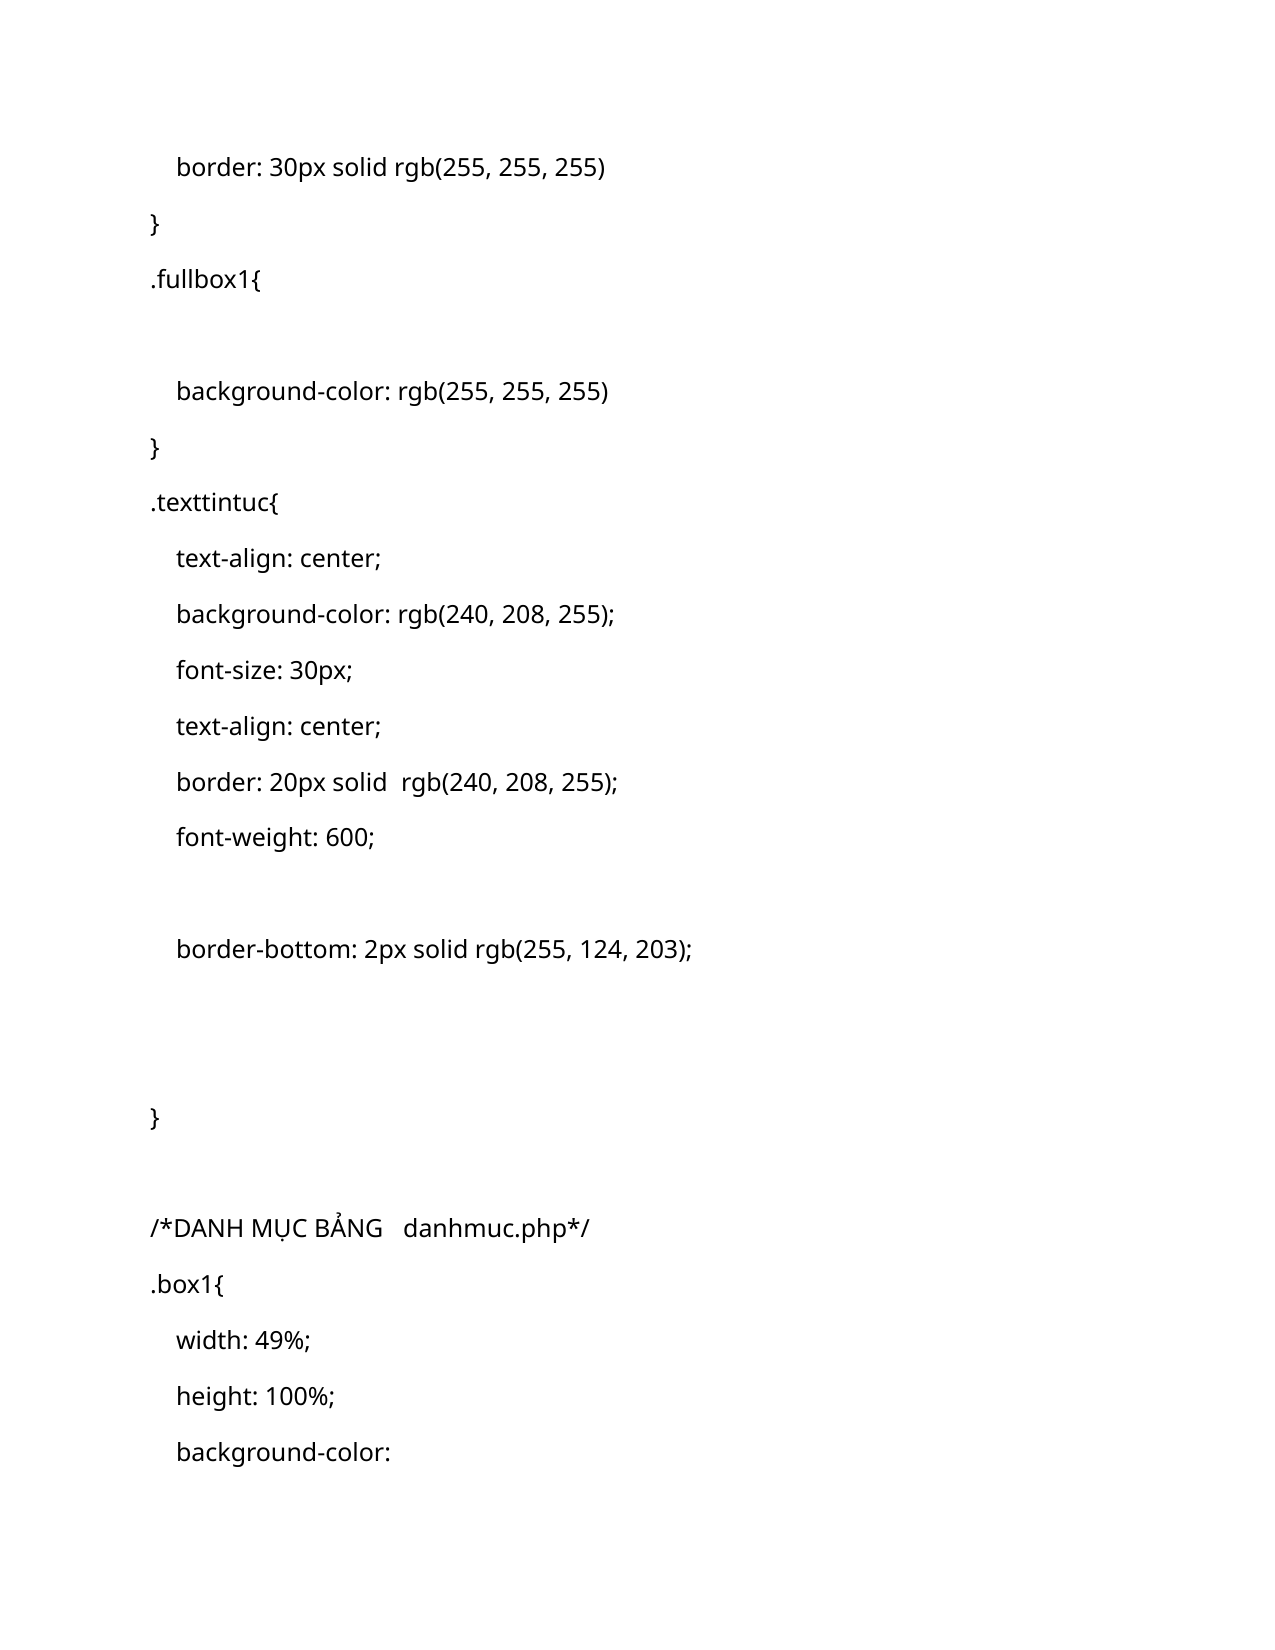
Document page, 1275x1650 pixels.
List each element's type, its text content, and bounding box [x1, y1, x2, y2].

text background-color: rgb(255, 255, 255) [150, 373, 1125, 407]
text background-color: [150, 1434, 1125, 1468]
text font-weight: 600; [150, 820, 1125, 854]
text text-align: center; [150, 541, 1125, 575]
text font-size: 30px; [150, 652, 1125, 687]
text border: 30px solid rgb(255, 255, 255) [150, 150, 1125, 184]
text border: 20px solid rgb(240, 208, 255); [150, 764, 1125, 798]
text } [150, 1099, 1125, 1133]
text } [150, 429, 1125, 463]
text width: 49%; [150, 1322, 1125, 1357]
text border-bottom: 2px solid rgb(255, 124, 203); [150, 932, 1125, 966]
text .box1{ [150, 1267, 1125, 1301]
text .fullbox1{ [150, 262, 1125, 296]
text background-color: rgb(240, 208, 255); [150, 597, 1125, 631]
text } [150, 206, 1125, 240]
text /*DANH MỤC BẢNG danhmuc.php*/ [150, 1211, 1125, 1245]
text .texttintuc{ [150, 485, 1125, 519]
text height: 100%; [150, 1378, 1125, 1412]
text text-align: center; [150, 708, 1125, 742]
